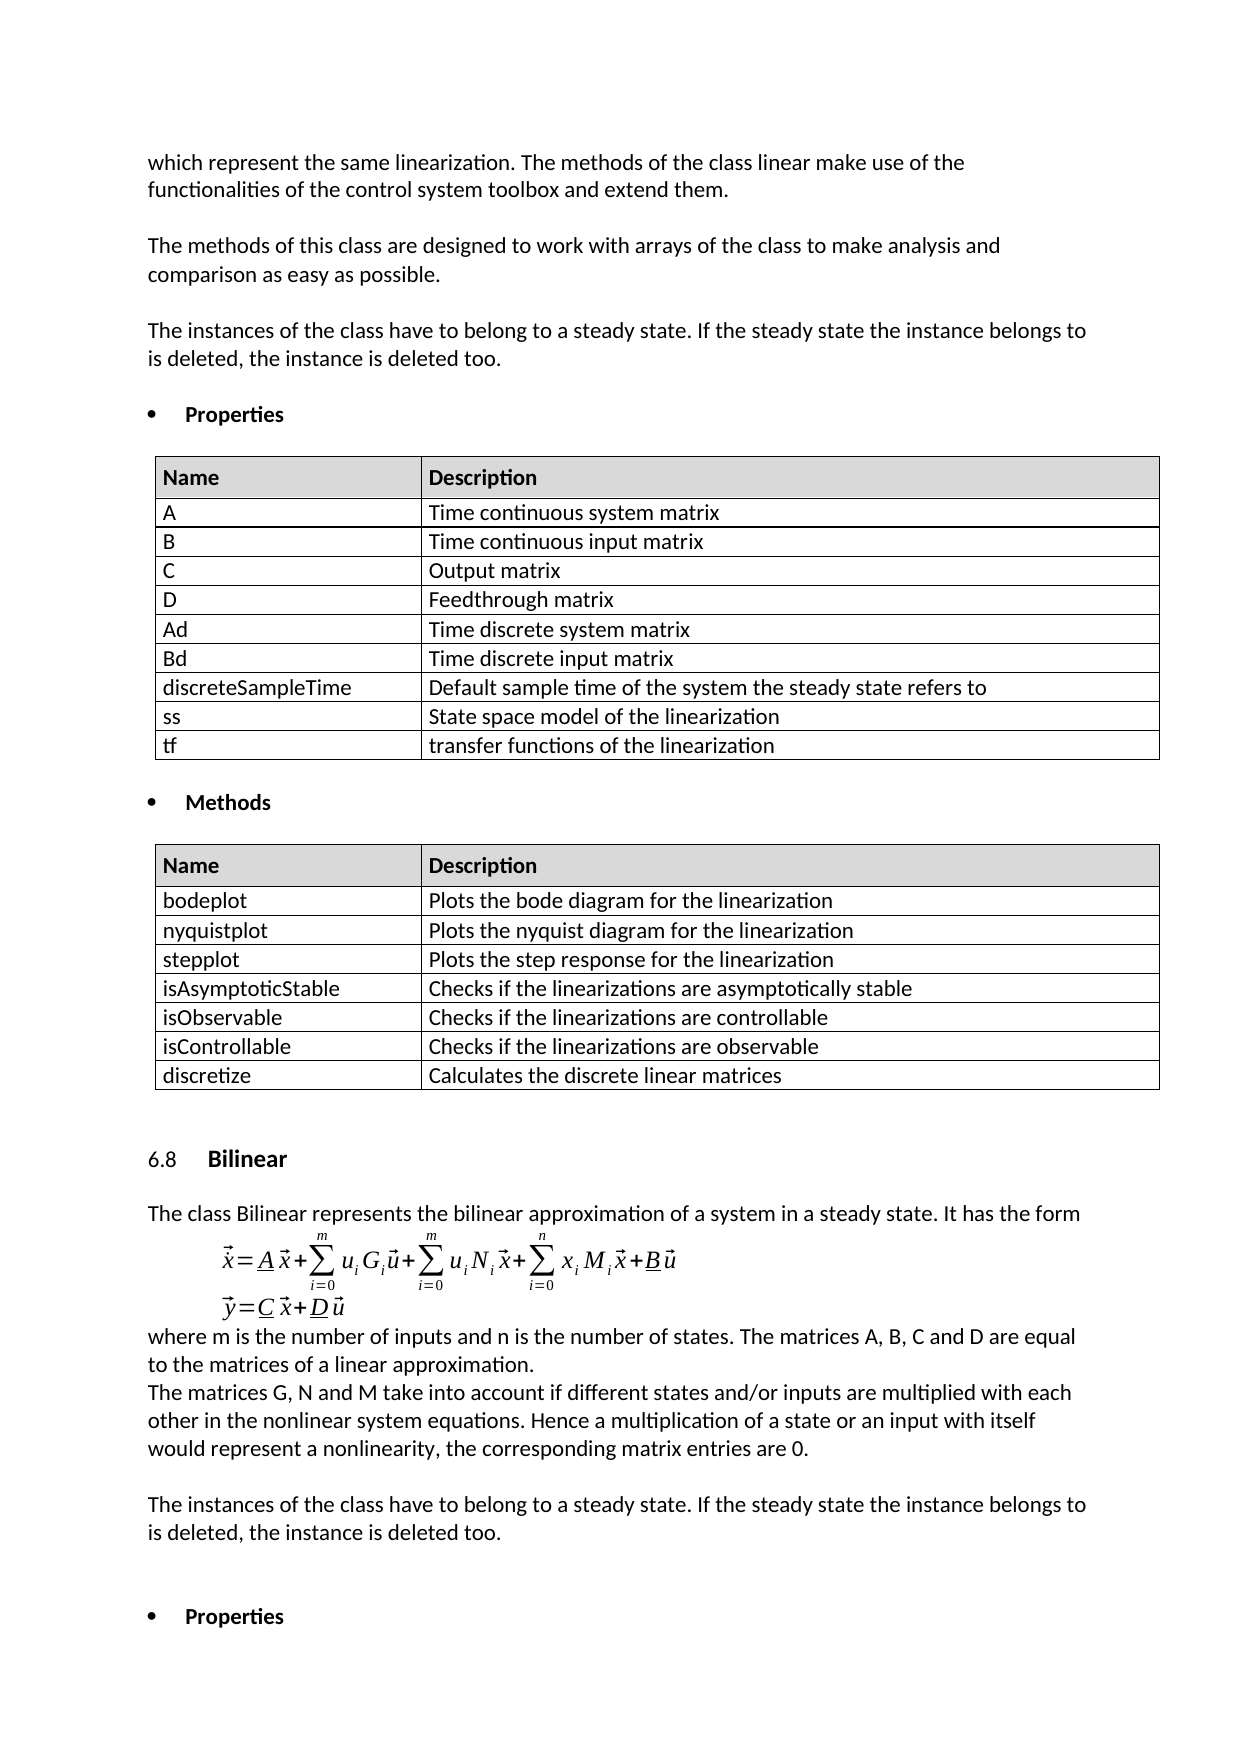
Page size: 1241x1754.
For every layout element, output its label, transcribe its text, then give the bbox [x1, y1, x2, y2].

table_header Name [156, 845, 421, 886]
table_cell isAsymptoticStable [156, 974, 421, 1002]
table_cell nyquistplot [156, 916, 421, 944]
table_cell discreteSampleTime [156, 673, 421, 701]
table_cell bodeplot [156, 887, 421, 915]
table_header Name [156, 457, 421, 497]
table_cell isObservable [156, 1003, 421, 1031]
table_cell Plots the nyquist diagram for the linearization [422, 916, 1159, 944]
table_cell C [156, 557, 421, 584]
list Properties [148, 400, 1093, 428]
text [148, 148, 1093, 204]
list Properties [148, 1602, 1093, 1630]
table_cell State space model of the linearization [422, 702, 1159, 730]
table_cell B [156, 528, 421, 556]
table_cell Calculates the discrete linear matrices [422, 1061, 1159, 1089]
table_cell A [156, 499, 421, 526]
table_cell discretize [156, 1061, 421, 1089]
table_header Description [422, 457, 1159, 497]
table_cell Feedthrough matrix [422, 586, 1159, 614]
table_cell Time discrete input matrix [422, 644, 1159, 672]
table_cell Checks if the linearizations are asymptotically stable [422, 974, 1159, 1002]
table_header Description [422, 845, 1159, 886]
table_cell transfer functions of the linearization [422, 731, 1159, 759]
text The instances of the class have to belong to a steady state. If the steady state the instance belongs to is deleted, the instance is deleted too. [148, 316, 1093, 372]
text The class Bilinear represents the bilinear approximation of a system in a steady state. It has the form [148, 1199, 1093, 1227]
text where m is the number of inputs and n is the number of states. The matrices A, B, C and D are equal to the matrices of a linear approximation. [148, 1322, 1093, 1378]
table_cell Default sample time of the system the steady state refers to [422, 673, 1159, 701]
table_cell Ad [156, 615, 421, 643]
table_cell Checks if the linearizations are controllable [422, 1003, 1159, 1031]
table_cell Bd [156, 644, 421, 672]
table_cell Checks if the linearizations are observable [422, 1032, 1159, 1060]
subtitle Bilinear [148, 1143, 1093, 1174]
table_cell Output matrix [422, 557, 1159, 584]
table_cell tf [156, 731, 421, 759]
table_cell stepplot [156, 945, 421, 973]
list Methods [148, 788, 1093, 816]
table_cell Time discrete system matrix [422, 615, 1159, 643]
table_cell Time continuous system matrix [422, 499, 1159, 526]
table_cell ss [156, 702, 421, 730]
text The methods of this class are designed to work with arrays of the class to make analysis and comparison as easy as possible. [148, 232, 1093, 288]
table_cell isControllable [156, 1032, 421, 1060]
table_cell D [156, 586, 421, 614]
text The matrices G, N and M take into account if different states and/or inputs are multiplied with each other in the nonlinear system equations. Hence a multiplication of a state or an input with itself would represent a nonlinearity, the corresponding matrix entries are 0. [148, 1378, 1093, 1462]
table_cell Time continuous input matrix [422, 528, 1159, 556]
table_cell Plots the bode diagram for the linearization [422, 887, 1159, 915]
table_cell Plots the step response for the linearization [422, 945, 1159, 973]
text The instances of the class have to belong to a steady state. If the steady state the instance belongs to is deleted, the instance is deleted too. [148, 1490, 1093, 1546]
